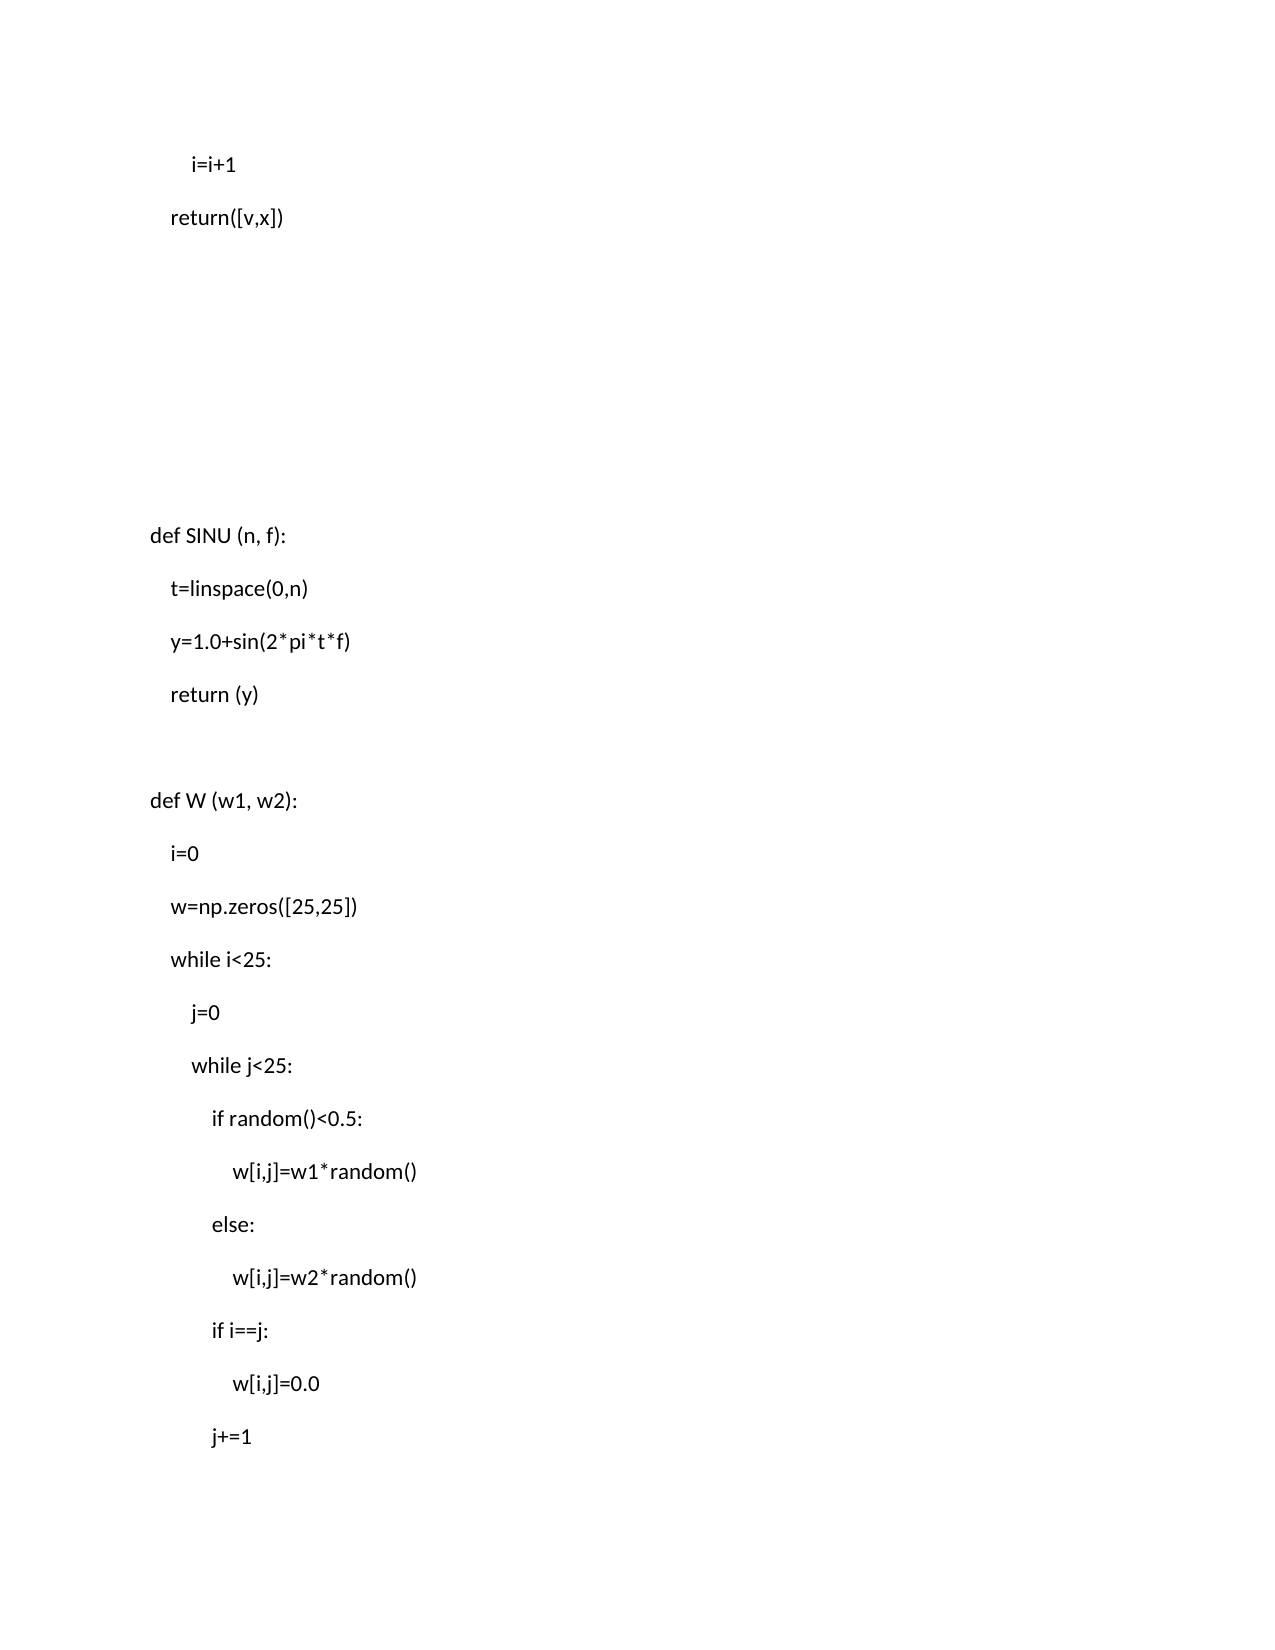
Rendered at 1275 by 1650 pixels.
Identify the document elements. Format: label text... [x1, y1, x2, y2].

text w[i,j]=0.0 [150, 1369, 1125, 1397]
text j=0 [150, 998, 1125, 1026]
text def W (w1, w2): [150, 786, 1125, 814]
text w[i,j]=w2*random() [150, 1263, 1125, 1291]
text else: [150, 1210, 1125, 1238]
text return (y) [150, 680, 1125, 708]
text i=i+1 [150, 150, 1125, 178]
text t=linspace(0,n) [150, 574, 1125, 602]
text if i==j: [150, 1316, 1125, 1344]
text w[i,j]=w1*random() [150, 1157, 1125, 1185]
text y=1.0+sin(2*pi*t*f) [150, 627, 1125, 655]
text w=np.zeros([25,25]) [150, 892, 1125, 920]
text j+=1 [150, 1422, 1125, 1451]
text return([v,x]) [150, 203, 1125, 231]
text i=0 [150, 839, 1125, 867]
text while i<25: [150, 945, 1125, 973]
text if random()<0.5: [150, 1104, 1125, 1132]
text while j<25: [150, 1051, 1125, 1079]
text def SINU (n, f): [150, 521, 1125, 549]
